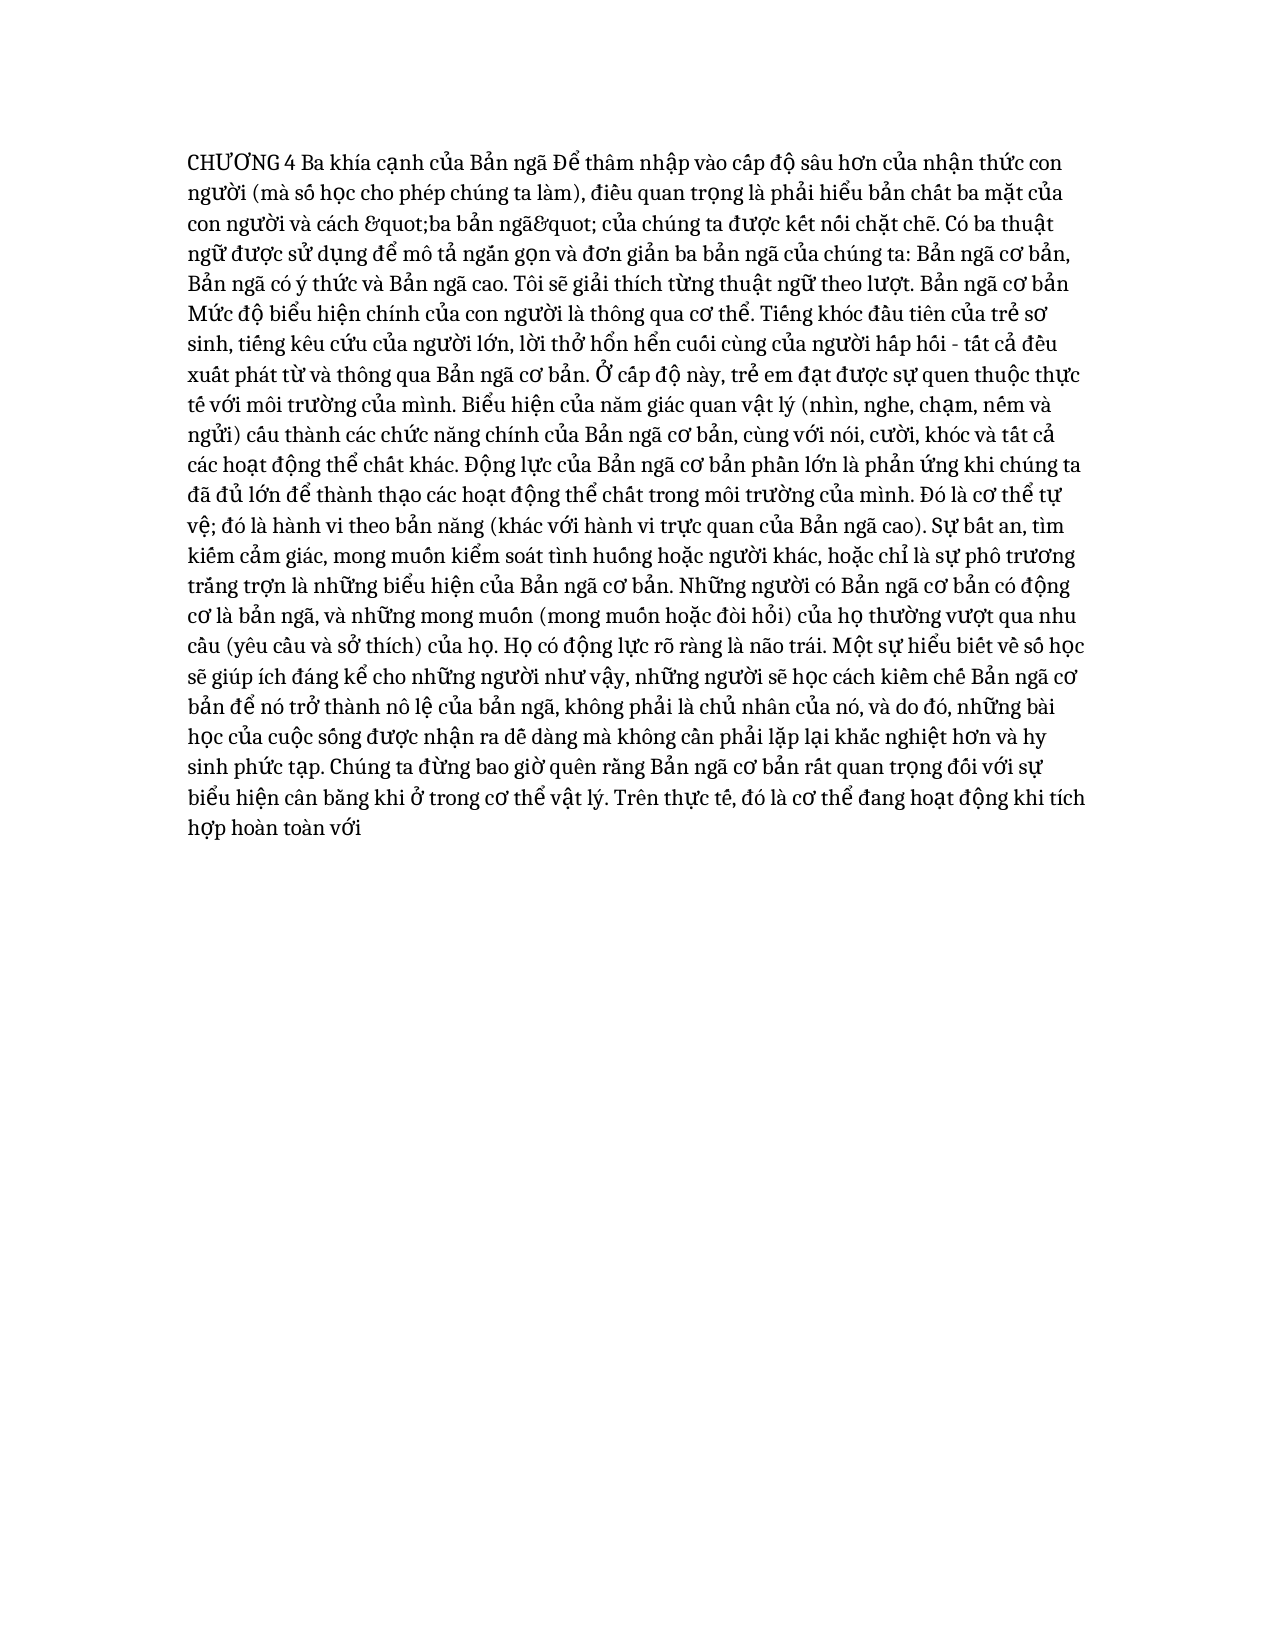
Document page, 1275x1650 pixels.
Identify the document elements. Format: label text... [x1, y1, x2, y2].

text CHƯƠNG 4 Ba khía cạnh của Bản ngã Để thâm nhập vào cấp độ sâu hơn của nhận thức con người (mà số học cho phép chúng ta làm), điều quan trọng là phải hiểu bản chất ba mặt của con người và cách &quot;ba bản ngã&quot; của chúng ta được kết nối chặt chẽ. Có ba thuật ngữ được sử dụng để mô tả ngắn gọn và đơn giản ba bản ngã của chúng ta: Bản ngã cơ bản, Bản ngã có ý thức và Bản ngã cao. Tôi sẽ giải thích từng thuật ngữ theo lượt. Bản ngã cơ bản Mức độ biểu hiện chính của con người là thông qua cơ thể. Tiếng khóc đầu tiên của trẻ sơ sinh, tiếng kêu cứu của người lớn, lời thở hổn hển cuối cùng của người hấp hối - tất cả đều xuất phát từ và thông qua Bản ngã cơ bản. Ở cấp độ này, trẻ em đạt được sự quen thuộc thực tế với môi trường của mình. Biểu hiện của năm giác quan vật lý (nhìn, nghe, chạm, nếm và ngửi) cấu thành các chức năng chính của Bản ngã cơ bản, cùng với nói, cười, khóc và tất cả các hoạt động thể chất khác. Động lực của Bản ngã cơ bản phần lớn là phản ứng khi chúng ta đã đủ lớn để thành thạo các hoạt động thể chất trong môi trường của mình. Đó là cơ thể tự vệ; đó là hành vi theo bản năng (khác với hành vi trực quan của Bản ngã cao). Sự bất an, tìm kiếm cảm giác, mong muốn kiểm soát tình huống hoặc người khác, hoặc chỉ là sự phô trương trắng trợn là những biểu hiện của Bản ngã cơ bản. Những người có Bản ngã cơ bản có động cơ là bản ngã, và những mong muốn (mong muốn hoặc đòi hỏi) của họ thường vượt qua nhu cầu (yêu cầu và sở thích) của họ. Họ có động lực rõ ràng là não trái. Một sự hiểu biết về số học sẽ giúp ích đáng kể cho những người như vậy, những người sẽ học cách kiềm chế Bản ngã cơ bản để nó trở thành nô lệ của bản ngã, không phải là chủ nhân của nó, và do đó, những bài học của cuộc sống được nhận ra dễ dàng mà không cần phải lặp lại khắc nghiệt hơn và hy sinh phức tạp. Chúng ta đừng bao giờ quên rằng Bản ngã cơ bản rất quan trọng đối với sự biểu hiện cân bằng khi ở trong cơ thể vật lý. Trên thực tế, đó là cơ thể đang hoạt động khi tích hợp hoàn toàn với [187, 150, 1087, 841]
